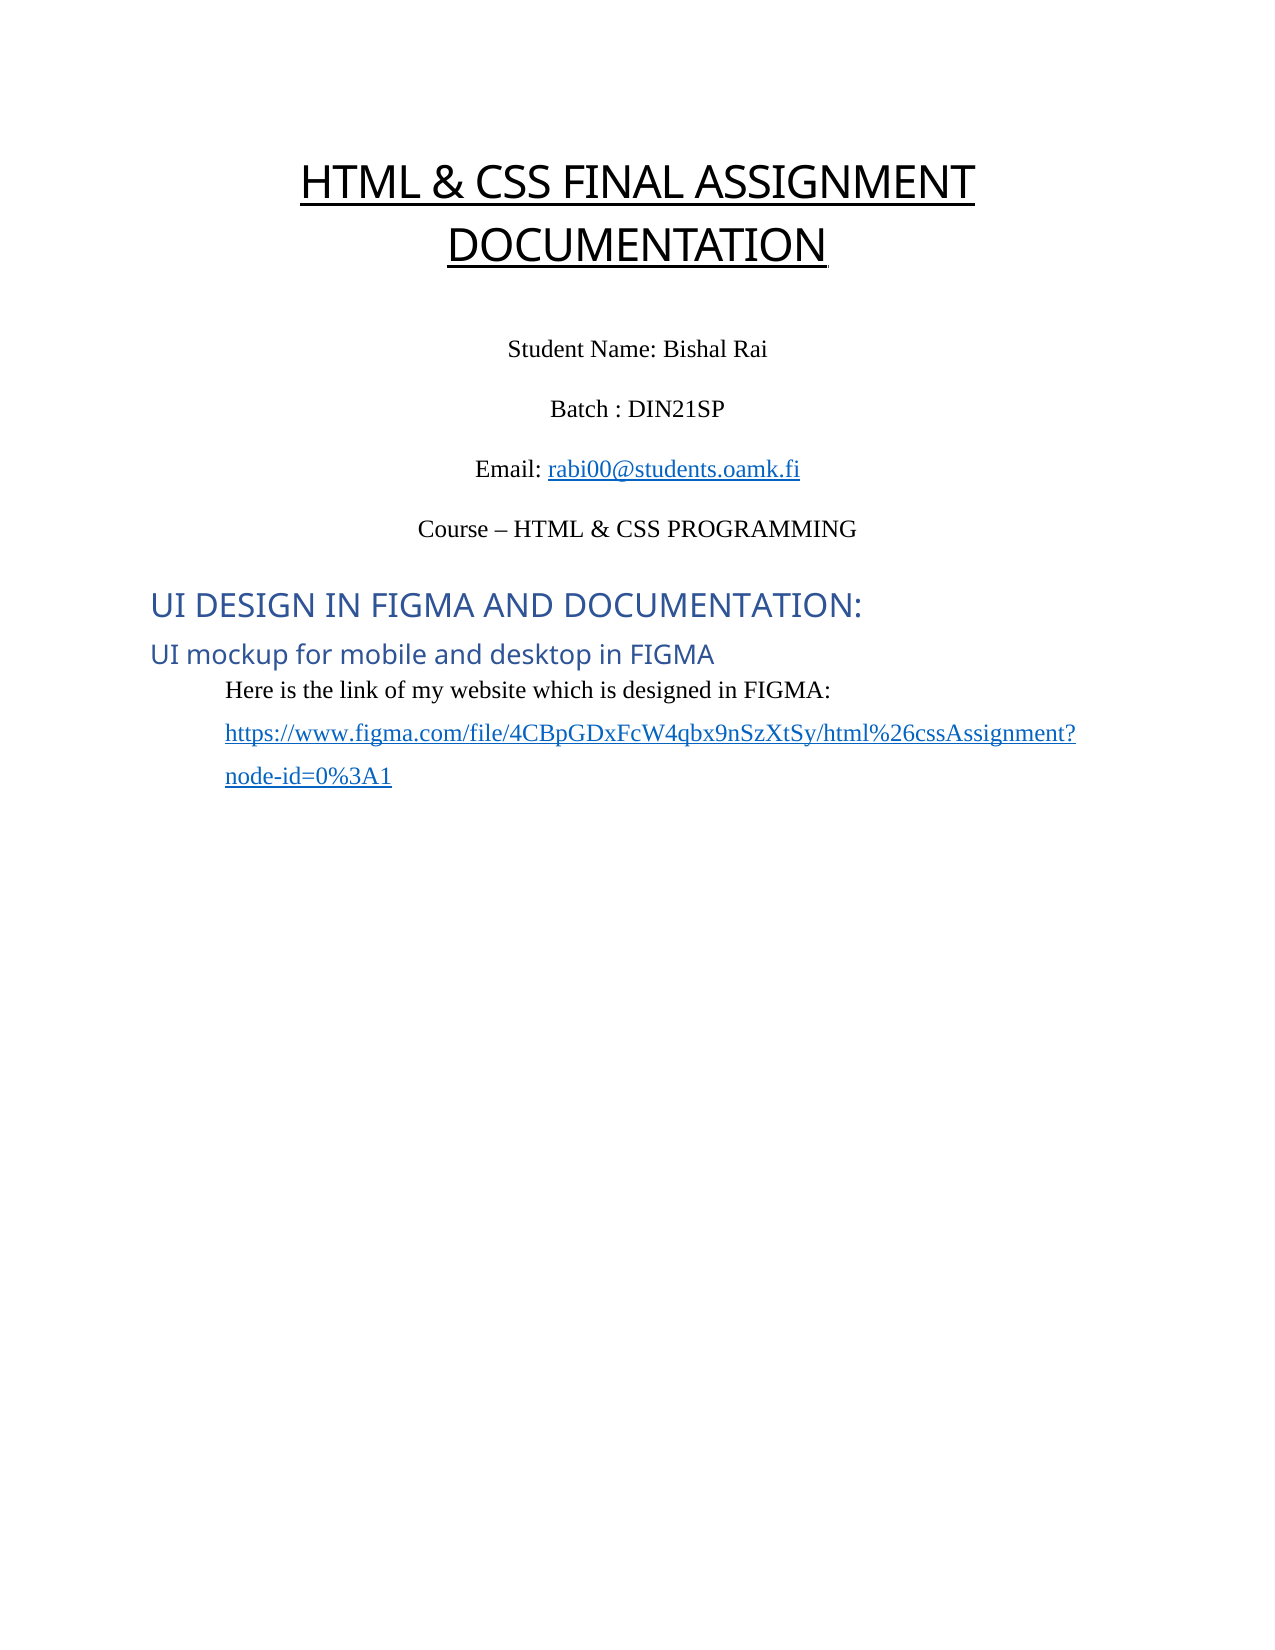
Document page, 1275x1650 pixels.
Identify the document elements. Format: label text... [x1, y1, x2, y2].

subtitle UI mockup for mobile and desktop in FIGMA [150, 635, 1125, 672]
text Student Name: Bishal Rai [150, 334, 1125, 363]
list https://www.figma.com/file/4CBpGDxFcW4qbx9nSzXtSy/html%26cssAssignment?node-id=0%3A1 [225, 718, 1125, 790]
text Course – HTML & CSS PROGRAMMING [150, 514, 1125, 543]
title HTML & CSS FINAL ASSIGNMENT DOCUMENTATION [150, 150, 1125, 275]
subtitle UI DESIGN IN FIGMA AND DOCUMENTATION: [150, 582, 1125, 627]
text Batch : DIN21SP [150, 394, 1125, 423]
text Email: rabi00@students.oamk.fi [150, 454, 1125, 483]
list Here is the link of my website which is designed in FIGMA: [225, 675, 1125, 704]
